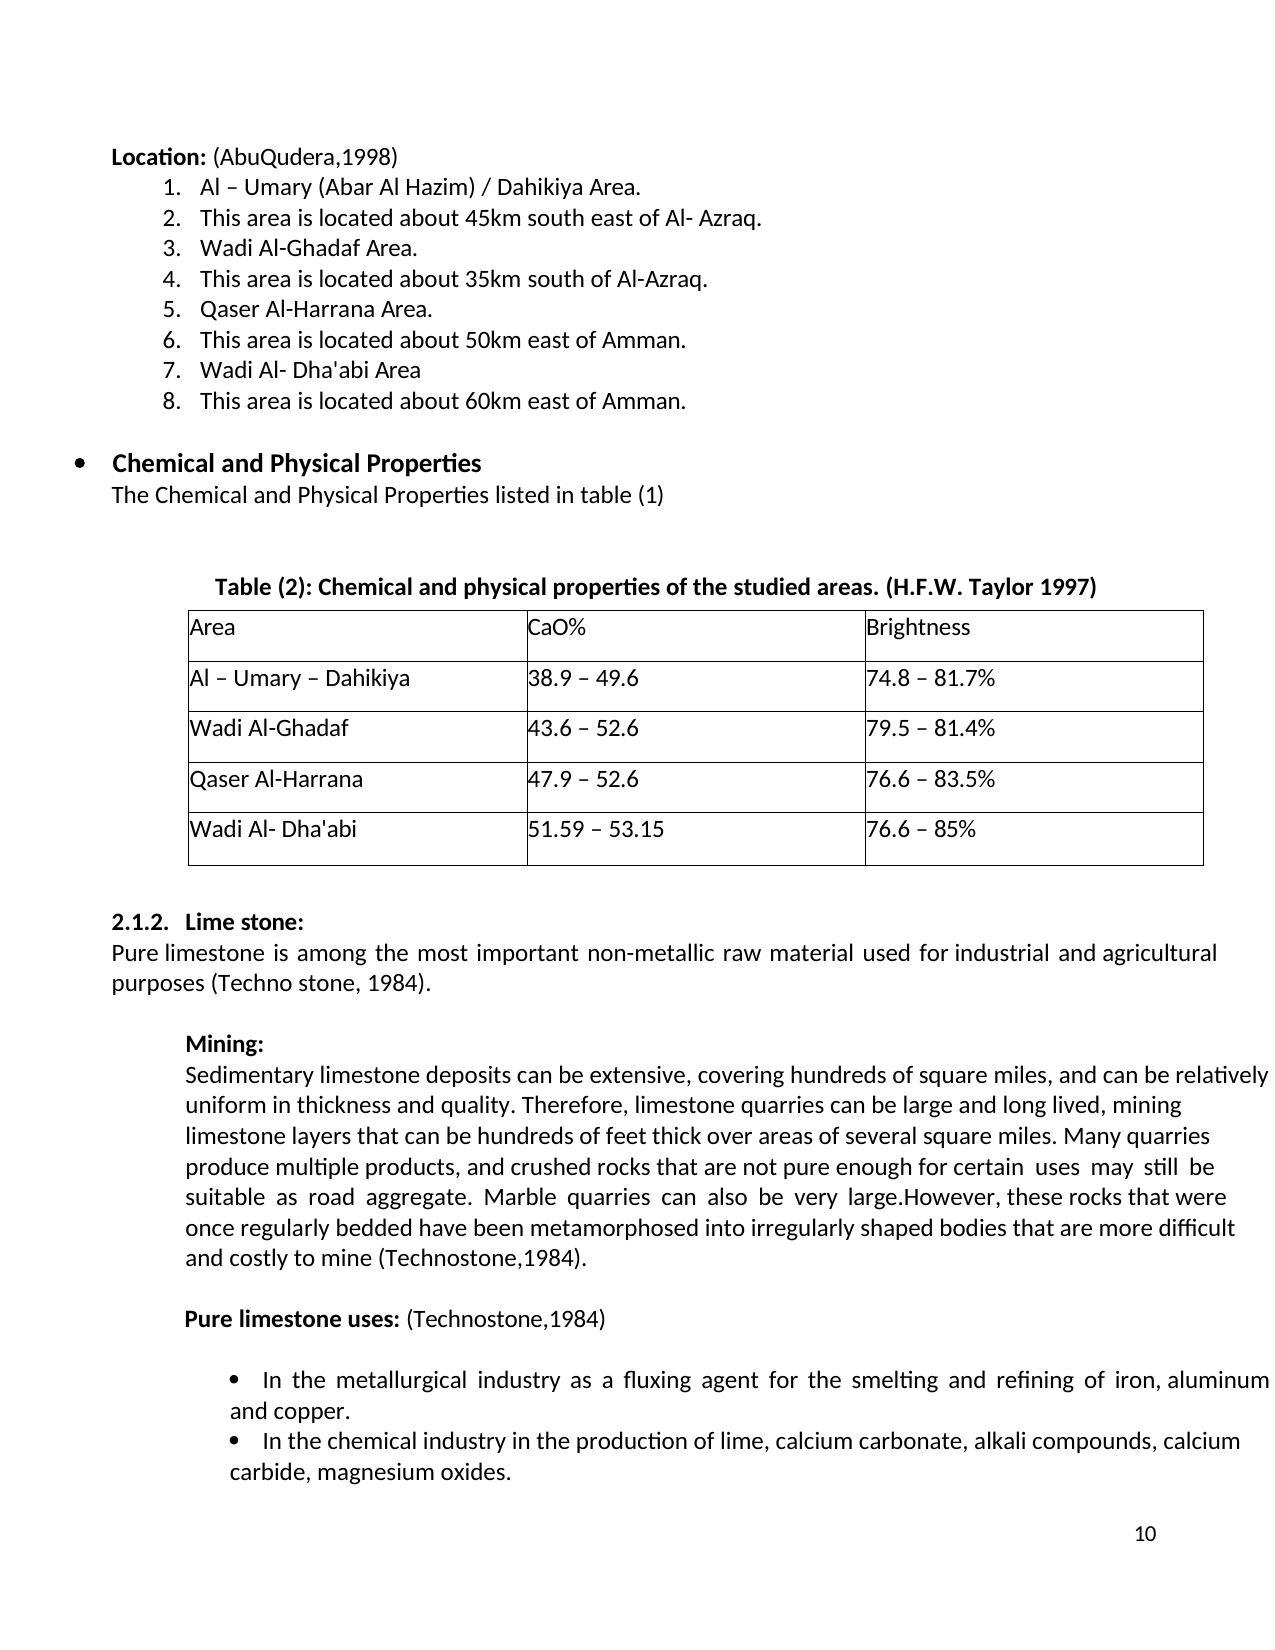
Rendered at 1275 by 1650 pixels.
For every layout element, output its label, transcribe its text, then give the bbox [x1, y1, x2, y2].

text Mining: [185, 1028, 1275, 1059]
text Pure limestone is among the most important non-metallic raw material used for industrial and agricultural purposes (Techno stone, 1984). [111, 937, 1275, 998]
list Wadi Al-Ghadaf Area. [162, 232, 1275, 263]
text The Chemical and Physical Properties listed in table (1) [111, 479, 1275, 510]
table_cell 43.6 – 52.6 [528, 712, 865, 762]
table_cell 76.6 – 83.5% [866, 763, 1203, 812]
table_header CaO% [528, 611, 865, 661]
list Qaser Al-Harrana Area. [162, 293, 1275, 324]
table_cell 47.9 – 52.6 [528, 763, 865, 812]
table_cell Wadi Al-Ghadaf [189, 712, 527, 762]
table_cell Qaser Al-Harrana [189, 763, 527, 812]
list Wadi Al- Dha'abi Area [162, 354, 1275, 385]
table_cell Al – Umary – Dahikiya [189, 662, 527, 711]
text Table (2): Chemical and physical properties of the studied areas. (H.F.W. Taylor 1997) [215, 571, 1275, 601]
list In the chemical industry in the production of lime, calcium carbonate, alkali compounds, calcium carbide, magnesium oxides. [229, 1425, 1275, 1486]
list This area is located about 45km south east of Al- Azraq. [162, 202, 1275, 232]
list Chemical and Physical Properties [75, 446, 1275, 479]
table_cell 74.8 – 81.7% [866, 662, 1203, 711]
table_cell 51.59 – 53.15 [528, 813, 865, 865]
list Lime stone: [111, 906, 1275, 937]
table_header Brightness [866, 611, 1203, 661]
table_cell 79.5 – 81.4% [866, 712, 1203, 762]
text Location: (AbuQudera,1998) [111, 141, 1275, 171]
list This area is located about 60km east of Amman. [162, 385, 1275, 416]
table_cell Wadi Al- Dha'abi [189, 813, 527, 865]
list Al – Umary (Abar Al Hazim) / Dahikiya Area. [162, 171, 1275, 202]
table_header Area [189, 611, 527, 661]
text Pure limestone uses: (Technostone,1984) [37, 1303, 1275, 1334]
list In the metallurgical industry as a fluxing agent for the smelting and refining of iron, aluminum and copper. [229, 1364, 1275, 1425]
list This area is located about 35km south of Al-Azraq. [162, 263, 1275, 293]
table_cell 76.6 – 85% [866, 813, 1203, 865]
list This area is located about 50km east of Amman. [162, 324, 1275, 354]
text Sedimentary limestone deposits can be extensive, covering hundreds of square miles, and can be relatively uniform in thickness and quality. Therefore, limestone quarries can be large and long lived, mining limestone layers that can be hundreds of feet thick over areas of several square miles. Many quarries produce multiple products, and crushed rocks that are not pure enough for certain uses may still be suitable as road aggregate. Marble quarries can also be very large.However, these rocks that were once regularly bedded have been metamorphosed into irregularly shaped bodies that are more difficult and costly to mine (Technostone,1984). [185, 1059, 1275, 1273]
table_cell 38.9 – 49.6 [528, 662, 865, 711]
